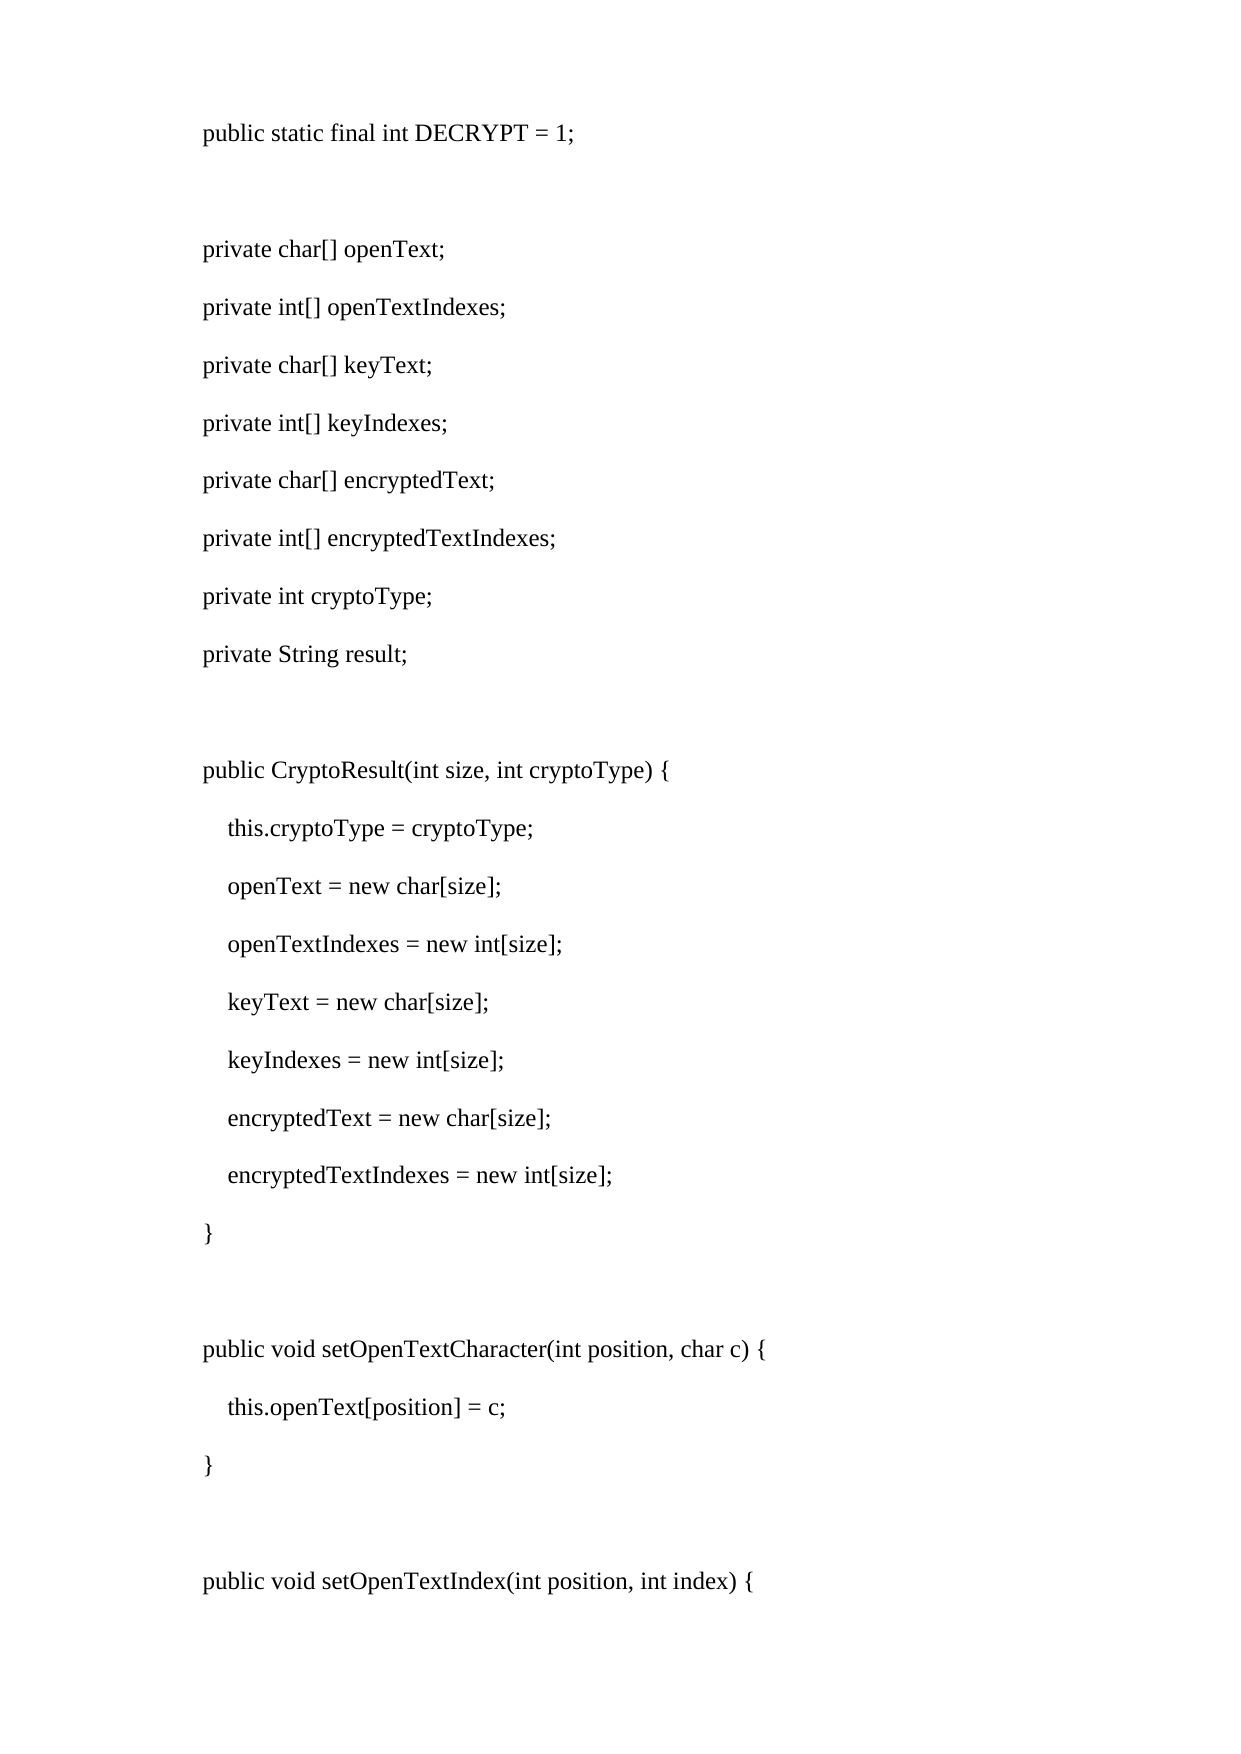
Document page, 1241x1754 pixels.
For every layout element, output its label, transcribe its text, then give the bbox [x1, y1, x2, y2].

text public CryptoResult(int size, int cryptoType) { [177, 755, 1152, 784]
text private int[] openTextIndexes; [177, 292, 1152, 321]
text private int[] keyIndexes; [177, 408, 1152, 436]
text } [177, 1218, 1152, 1247]
text private int[] encryptedTextIndexes; [177, 523, 1152, 552]
text private int cryptoType; [177, 581, 1152, 610]
text this.openText[position] = c; [177, 1392, 1152, 1421]
text keyIndexes = new int[size]; [177, 1045, 1152, 1073]
text openText = new char[size]; [177, 871, 1152, 900]
text private String result; [177, 639, 1152, 668]
text keyText = new char[size]; [177, 987, 1152, 1016]
text encryptedTextIndexes = new int[size]; [177, 1161, 1152, 1189]
text public void setOpenTextIndex(int position, int index) { [177, 1566, 1152, 1595]
text openTextIndexes = new int[size]; [177, 929, 1152, 958]
text private char[] openText; [177, 234, 1152, 263]
text encryptedText = new char[size]; [177, 1103, 1152, 1131]
text private char[] encryptedText; [177, 466, 1152, 494]
text } [177, 1450, 1152, 1479]
text public void setOpenTextCharacter(int position, char c) { [177, 1334, 1152, 1363]
text public static final int DECRYPT = 1; [177, 118, 1152, 147]
text this.cryptoType = cryptoType; [177, 813, 1152, 842]
text private char[] keyText; [177, 350, 1152, 378]
